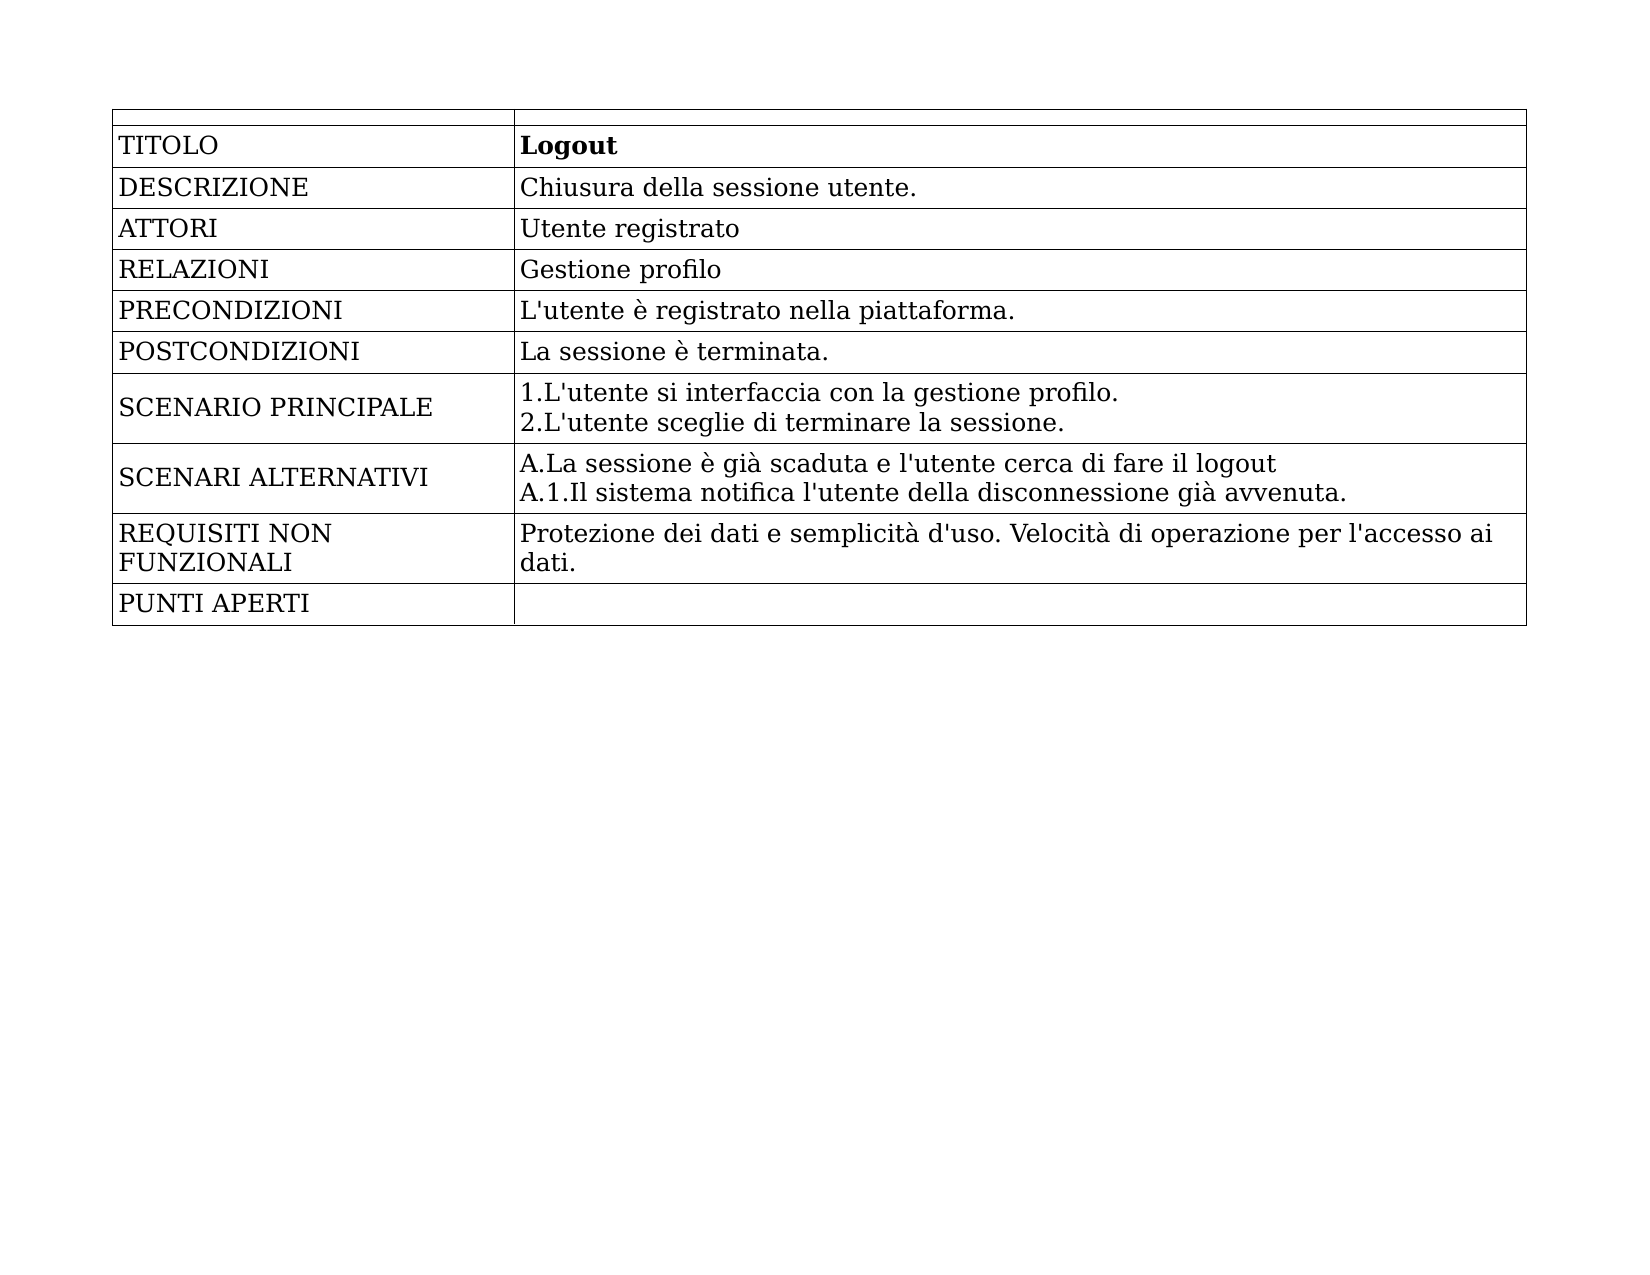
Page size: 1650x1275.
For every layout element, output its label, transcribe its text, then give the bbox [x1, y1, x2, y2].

table_cell DESCRIZIONE [113, 168, 514, 208]
table_cell A.La sessione è già scaduta e l'utente cerca di fare il logout A.1.Il sistema notifica l'utente della disconnessione già avvenuta. [515, 444, 1526, 513]
table_cell ATTORI [113, 209, 514, 249]
table_cell PRECONDIZIONI [113, 291, 514, 331]
table_cell Utente registrato [515, 209, 1526, 249]
table_header [113, 110, 514, 125]
table_cell L'utente è registrato nella piattaforma. [515, 291, 1526, 331]
table_cell Gestione profilo [515, 250, 1526, 290]
table_cell SCENARIO PRINCIPALE [113, 374, 514, 443]
table_cell SCENARI ALTERNATIVI [113, 444, 514, 513]
table_cell La sessione è terminata. [515, 332, 1526, 372]
table_cell PUNTI APERTI [113, 584, 514, 624]
table_cell 1.L'utente si interfaccia con la gestione profilo. 2.L'utente sceglie di terminare la sessione. [515, 374, 1526, 443]
table_cell [515, 584, 1526, 624]
table_cell POSTCONDIZIONI [113, 332, 514, 372]
table_cell Logout [515, 126, 1526, 167]
table_cell Chiusura della sessione utente. [515, 168, 1526, 208]
table_cell RELAZIONI [113, 250, 514, 290]
table_cell Protezione dei dati e semplicità d'uso. Velocità di operazione per l'accesso ai dati. [515, 514, 1526, 583]
table_header [515, 110, 1526, 125]
table_cell REQUISITI NON FUNZIONALI [113, 514, 514, 583]
table_cell TITOLO [113, 126, 514, 167]
